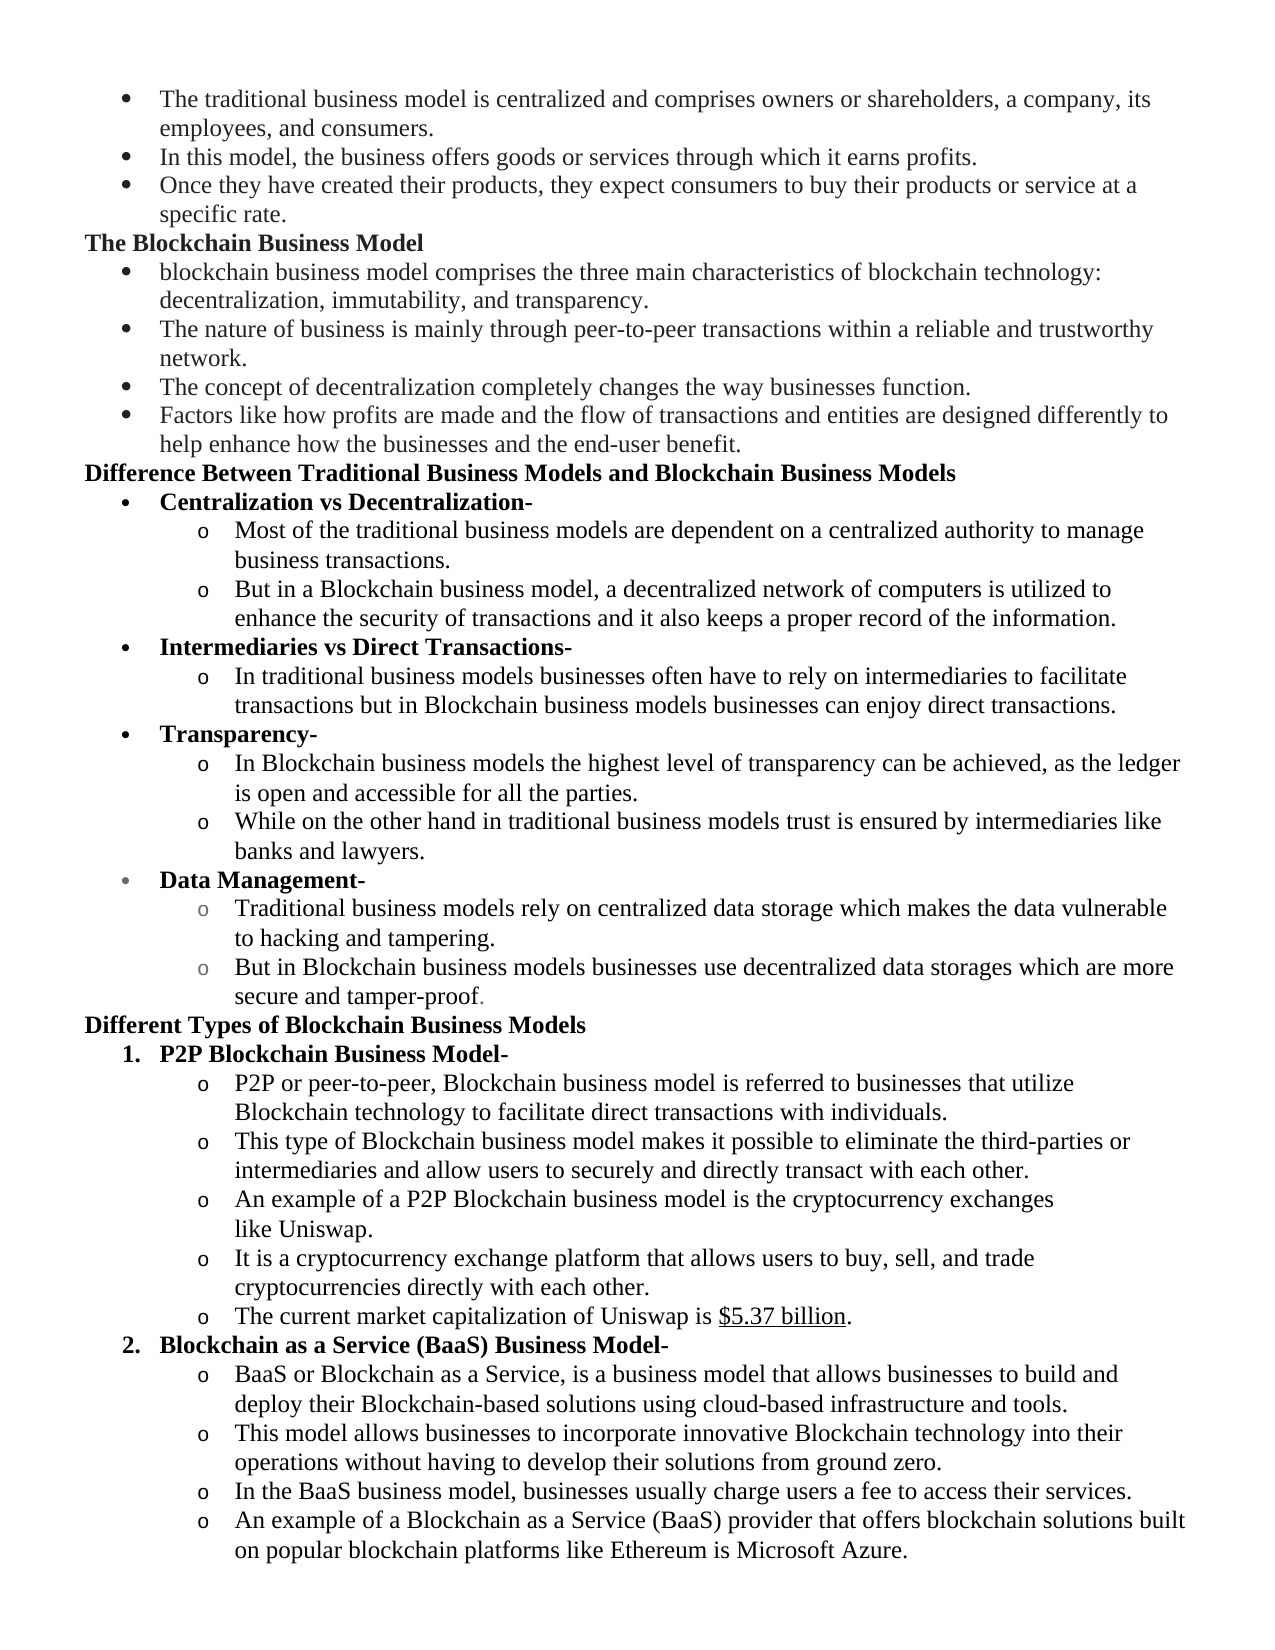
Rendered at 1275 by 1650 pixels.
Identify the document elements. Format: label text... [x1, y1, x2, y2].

list In traditional business models businesses often have to rely on intermediaries to facilitate transactions but in Blockchain business models businesses can enjoy direct transactions. [197, 661, 1191, 719]
list Data Management- [122, 865, 1191, 893]
list Traditional business models rely on centralized data storage which makes the data vulnerable to hacking and tampering. [197, 893, 1191, 952]
list The nature of business is mainly through peer-to-peer transactions within a reliable and trustworthy network. [122, 314, 1191, 372]
subtitle The Blockchain Business Model [84, 228, 1191, 257]
list In the BaaS business model, businesses usually charge users a fee to access their services. [197, 1476, 1191, 1506]
list Factors like how profits are made and the flow of transactions and entities are designed differently to help enhance how the businesses and the end-user benefit. [122, 401, 1191, 458]
list The current market capitalization of Uniswap is $5.37 billion. [197, 1301, 1191, 1331]
list In this model, the business offers goods or services through which it earns profits. [122, 142, 1191, 171]
list An example of a Blockchain as a Service (BaaS) provider that offers blockchain solutions built on popular blockchain platforms like Ethereum is Microsoft Azure. [197, 1506, 1191, 1564]
list It is a cryptocurrency exchange platform that allows users to buy, sell, and trade cryptocurrencies directly with each other. [197, 1243, 1191, 1301]
list BaaS or Blockchain as a Service, is a business model that allows businesses to build and deploy their Blockchain-based solutions using cloud-based infrastructure and tools. [197, 1359, 1191, 1418]
list Most of the traditional business models are dependent on a centralized authority to manage business transactions. [197, 516, 1191, 574]
list Blockchain as a Service (BaaS) Business Model- [122, 1331, 1191, 1359]
text Difference Between Traditional Business Models and Blockchain Business Models [84, 458, 1191, 487]
subtitle Different Types of Blockchain Business Models [84, 1010, 1191, 1039]
list The traditional business model is centralized and comprises owners or shareholders, a company, its employees, and consumers. [122, 84, 1191, 142]
list This model allows businesses to incorporate innovative Blockchain technology into their operations without having to develop their solutions from ground zero. [197, 1418, 1191, 1476]
list Transparency- [122, 719, 1191, 748]
list Centralization vs Decentralization- [122, 487, 1191, 516]
list An example of a P2P Blockchain business model is the cryptocurrency exchanges like Uniswap. [197, 1184, 1191, 1243]
list P2P or peer-to-peer, Blockchain business model is referred to businesses that utilize Blockchain technology to facilitate direct transactions with individuals. [197, 1068, 1191, 1126]
list The concept of decentralization completely changes the way businesses function. [122, 372, 1191, 401]
list Once they have created their products, they expect consumers to buy their products or service at a specific rate. [122, 171, 1191, 228]
list Intermediaries vs Direct Transactions- [122, 632, 1191, 661]
list P2P Blockchain Business Model- [122, 1039, 1191, 1068]
list While on the other hand in traditional business models trust is ensured by intermediaries like banks and lawyers. [197, 806, 1191, 865]
list But in Blockchain business models businesses use decentralized data storages which are more secure and tamper-proof. [197, 952, 1191, 1010]
list blockchain business model comprises the three main characteristics of blockchain technology: decentralization, immutability, and transparency. [122, 257, 1191, 314]
list In Blockchain business models the highest level of transparency can be achieved, as the ledger is open and accessible for all the parties. [197, 748, 1191, 806]
list But in a Blockchain business model, a decentralized network of computers is utilized to enhance the security of transactions and it also keeps a proper record of the information. [197, 574, 1191, 632]
list This type of Blockchain business model makes it possible to eliminate the third-parties or intermediaries and allow users to securely and directly transact with each other. [197, 1126, 1191, 1184]
